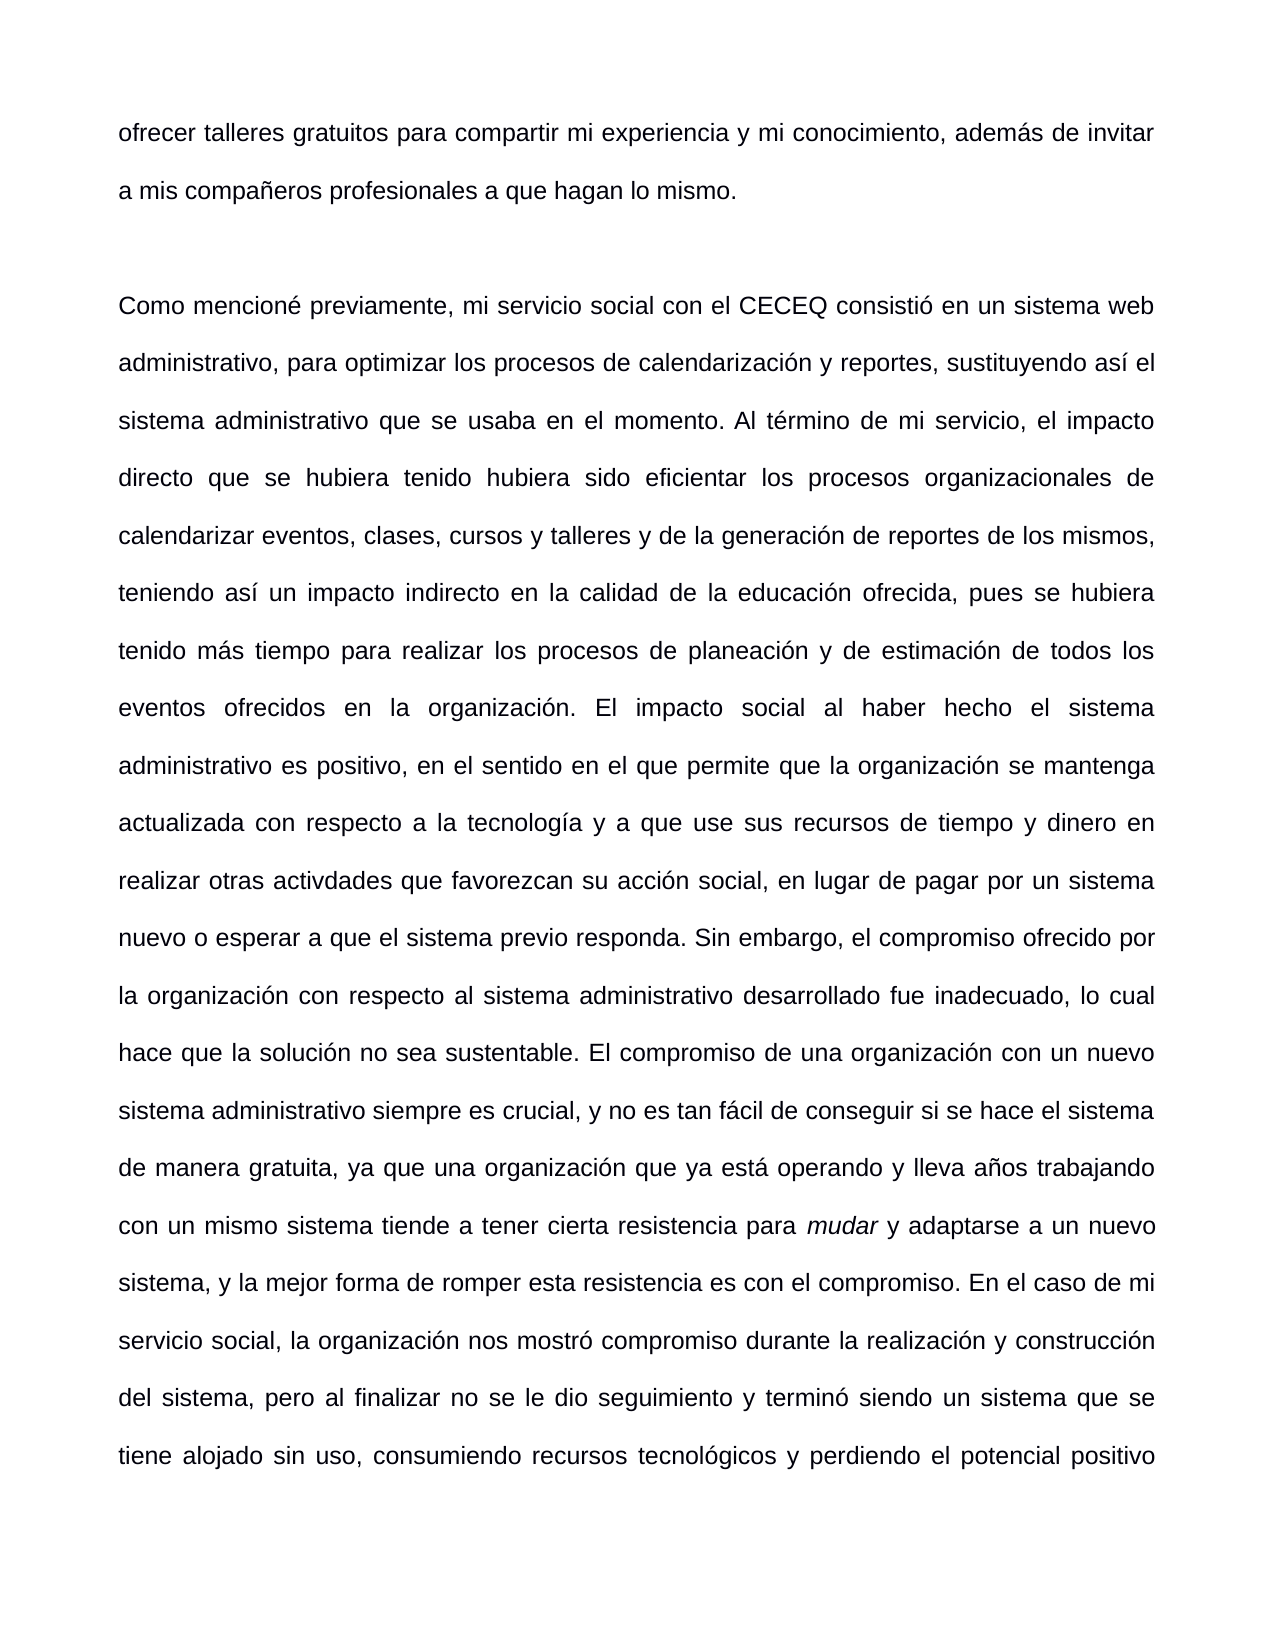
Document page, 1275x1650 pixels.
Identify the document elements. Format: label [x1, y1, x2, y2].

text [118, 291, 1157, 1469]
text [118, 118, 1157, 204]
